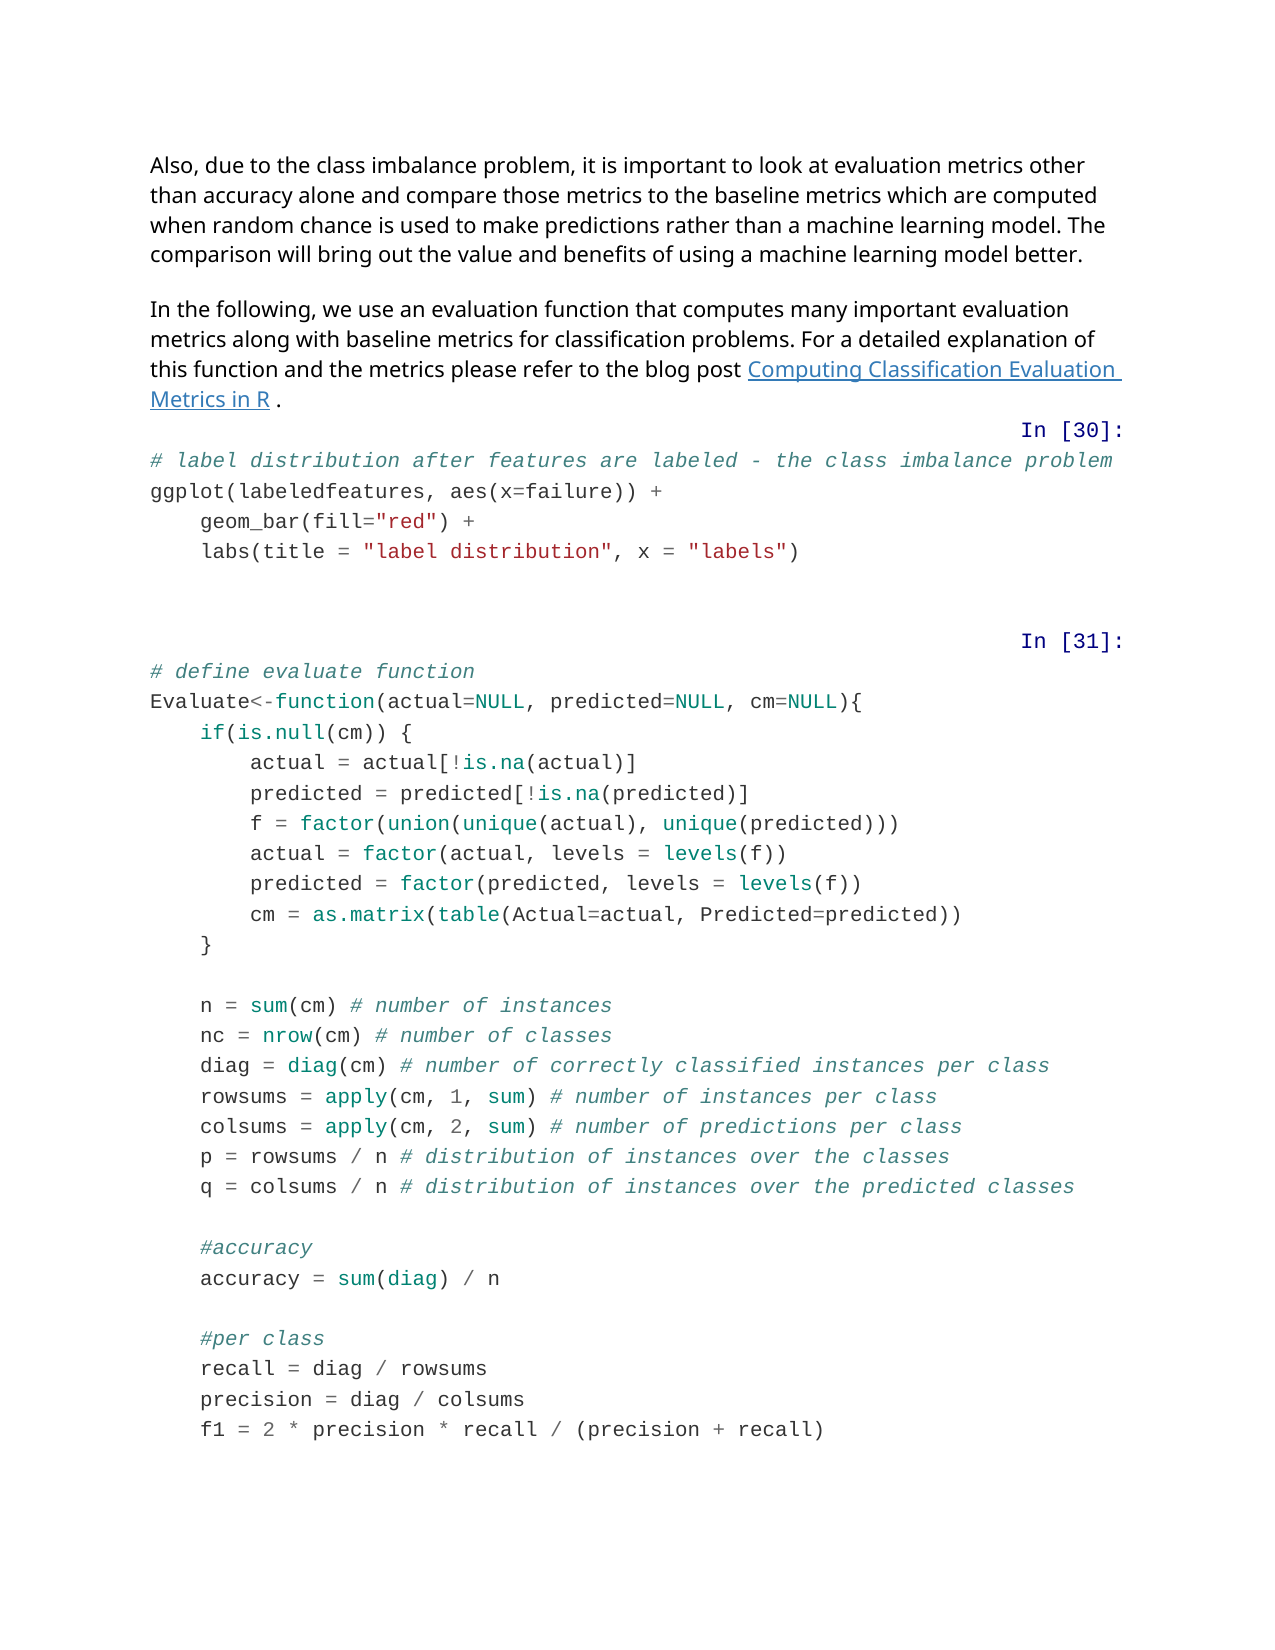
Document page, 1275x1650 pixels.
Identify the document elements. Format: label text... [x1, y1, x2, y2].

text actual = factor(actual, levels = levels(f)) [150, 836, 1125, 867]
text geom_bar(fill="red") + [150, 504, 1125, 534]
text In [31]: [150, 624, 1125, 654]
text nc = nrow(cm) # number of classes [150, 1018, 1125, 1049]
text rowsums = apply(cm, 1, sum) # number of instances per class [150, 1079, 1125, 1109]
text f = factor(union(unique(actual), unique(predicted))) [150, 806, 1125, 836]
text precision = diag / colsums [150, 1382, 1125, 1412]
text labs(title = "label distribution", x = "labels") [150, 534, 1125, 565]
text #accuracy [150, 1231, 1125, 1261]
text ggplot(labeledfeatures, aes(x=failure)) + [150, 474, 1125, 504]
text # define evaluate function [150, 654, 1125, 685]
text colsums = apply(cm, 2, sum) # number of predictions per class [150, 1109, 1125, 1139]
text } [150, 927, 1125, 958]
text recall = diag / rowsums [150, 1352, 1125, 1382]
text Evaluate<-function(actual=NULL, predicted=NULL, cm=NULL){ [150, 685, 1125, 715]
text predicted = factor(predicted, levels = levels(f)) [150, 867, 1125, 897]
text In [30]: [150, 413, 1125, 444]
text n = sum(cm) # number of instances [150, 988, 1125, 1018]
text q = colsums / n # distribution of instances over the predicted classes [150, 1170, 1125, 1200]
text accuracy = sum(diag) / n [150, 1261, 1125, 1291]
text if(is.null(cm)) { [150, 715, 1125, 746]
text Also, due to the class imbalance problem, it is important to look at evaluation metrics other than accuracy alone and compare those metrics to the baseline metrics which are computed when random chance is used to make predictions rather than a machine learning model. The comparison will bring out the value and benefits of using a machine learning model better. [150, 150, 1125, 269]
text diag = diag(cm) # number of correctly classified instances per class [150, 1049, 1125, 1079]
text predicted = predicted[!is.na(predicted)] [150, 776, 1125, 806]
text #per class [150, 1321, 1125, 1352]
text f1 = 2 * precision * recall / (precision + recall) [150, 1412, 1125, 1443]
text actual = actual[!is.na(actual)] [150, 746, 1125, 776]
text p = rowsums / n # distribution of instances over the classes [150, 1139, 1125, 1170]
text # label distribution after features are labeled - the class imbalance problem [150, 444, 1125, 474]
text cm = as.matrix(table(Actual=actual, Predicted=predicted)) [150, 897, 1125, 927]
text In the following, we use an evaluation function that computes many important evaluation metrics along with baseline metrics for classification problems. For a detailed explanation of this function and the metrics please refer to the blog post Computing Classification Evaluation Metrics in R . [150, 294, 1125, 413]
